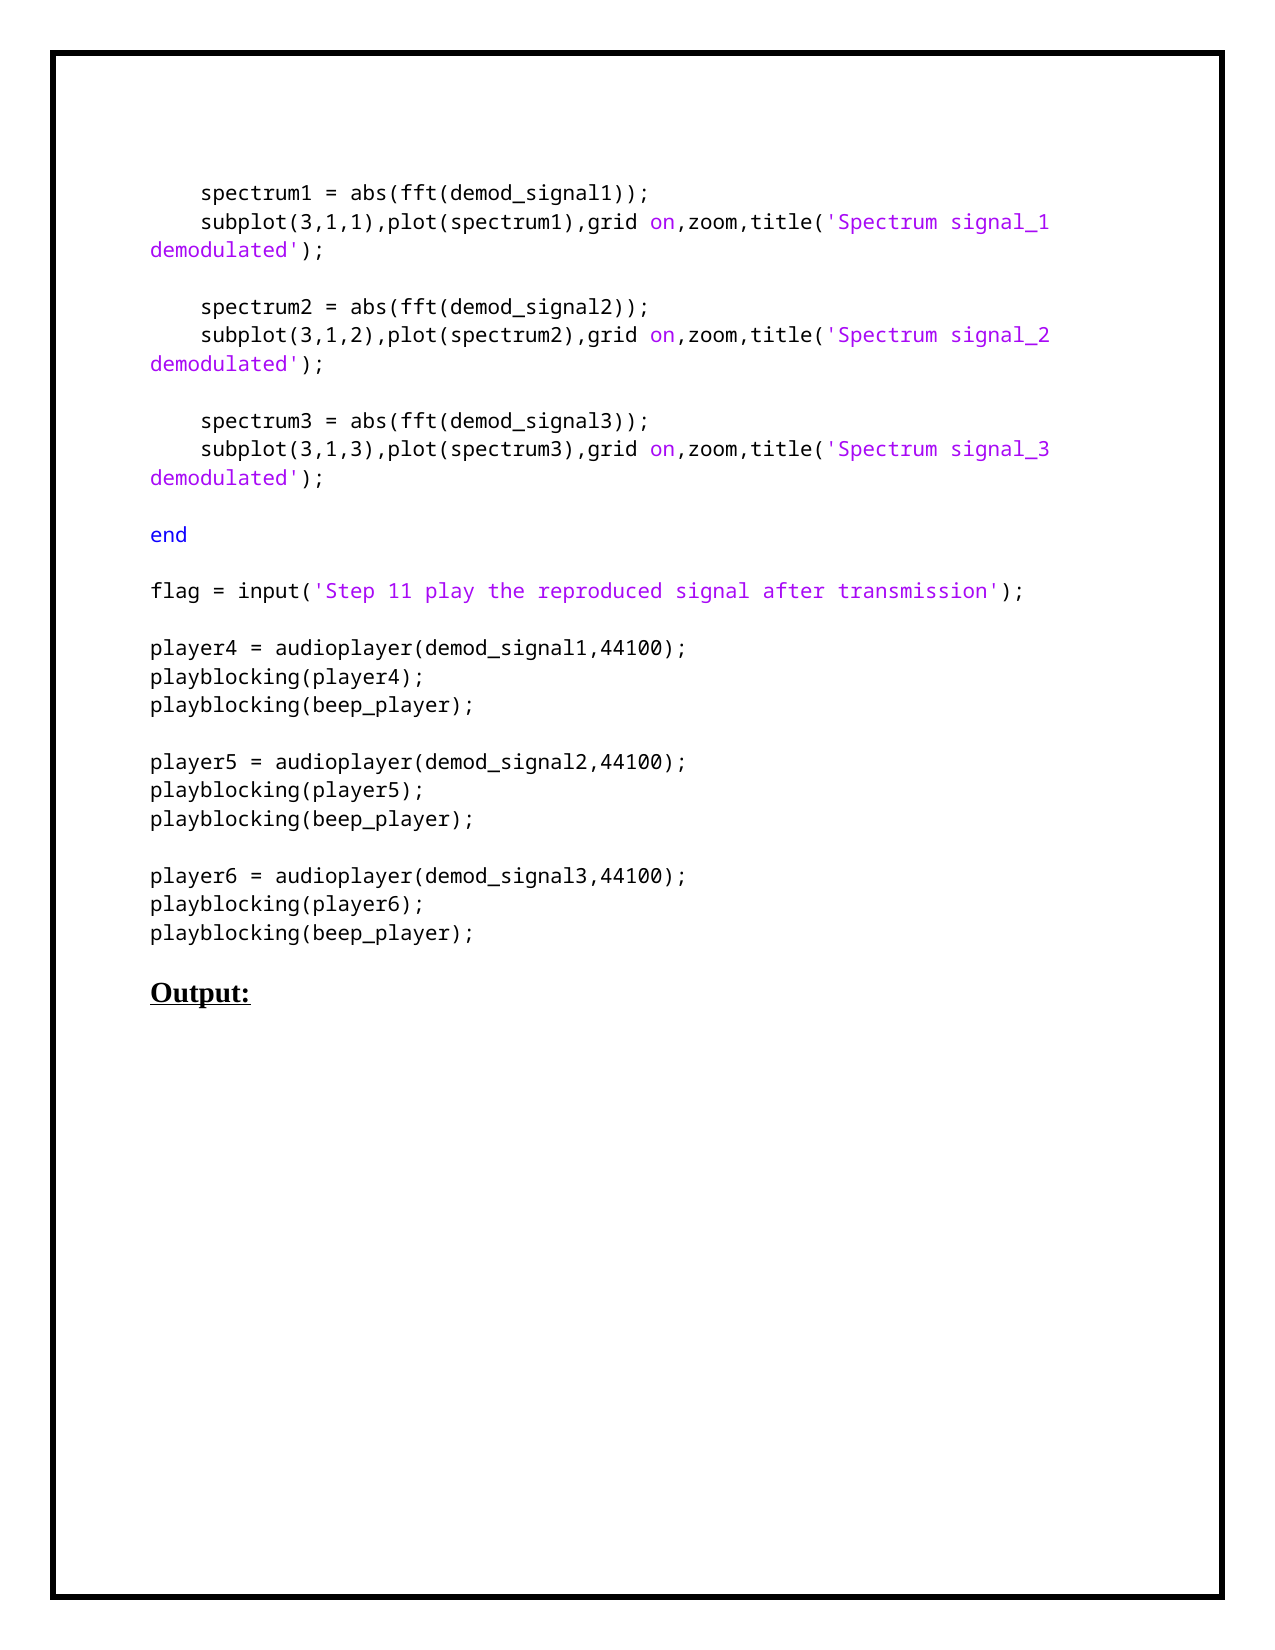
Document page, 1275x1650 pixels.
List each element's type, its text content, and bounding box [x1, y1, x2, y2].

text player4 = audioplayer(demod_signal1,44100); [150, 633, 1125, 662]
text subplot(3,1,1),plot(spectrum1),grid on,zoom,title('Spectrum signal_1 demodulated'); [150, 207, 1125, 264]
text spectrum1 = abs(fft(demod_signal1)); [150, 178, 1125, 207]
text Output: [150, 975, 1125, 1008]
text subplot(3,1,2),plot(spectrum2),grid on,zoom,title('Spectrum signal_2 demodulated'); [150, 321, 1125, 377]
text playblocking(beep_player); [150, 918, 1125, 946]
text flag = input('Step 11 play the reproduced signal after transmission'); [150, 577, 1125, 605]
text playblocking(beep_player); [150, 804, 1125, 832]
text player5 = audioplayer(demod_signal2,44100); [150, 747, 1125, 776]
text spectrum3 = abs(fft(demod_signal3)); [150, 406, 1125, 434]
text end [150, 520, 1125, 548]
text player6 = audioplayer(demod_signal3,44100); [150, 861, 1125, 889]
text playblocking(player5); [150, 776, 1125, 804]
text playblocking(player4); [150, 662, 1125, 690]
text subplot(3,1,3),plot(spectrum3),grid on,zoom,title('Spectrum signal_3 demodulated'); [150, 434, 1125, 491]
text playblocking(beep_player); [150, 690, 1125, 719]
text playblocking(player6); [150, 889, 1125, 918]
text spectrum2 = abs(fft(demod_signal2)); [150, 292, 1125, 321]
